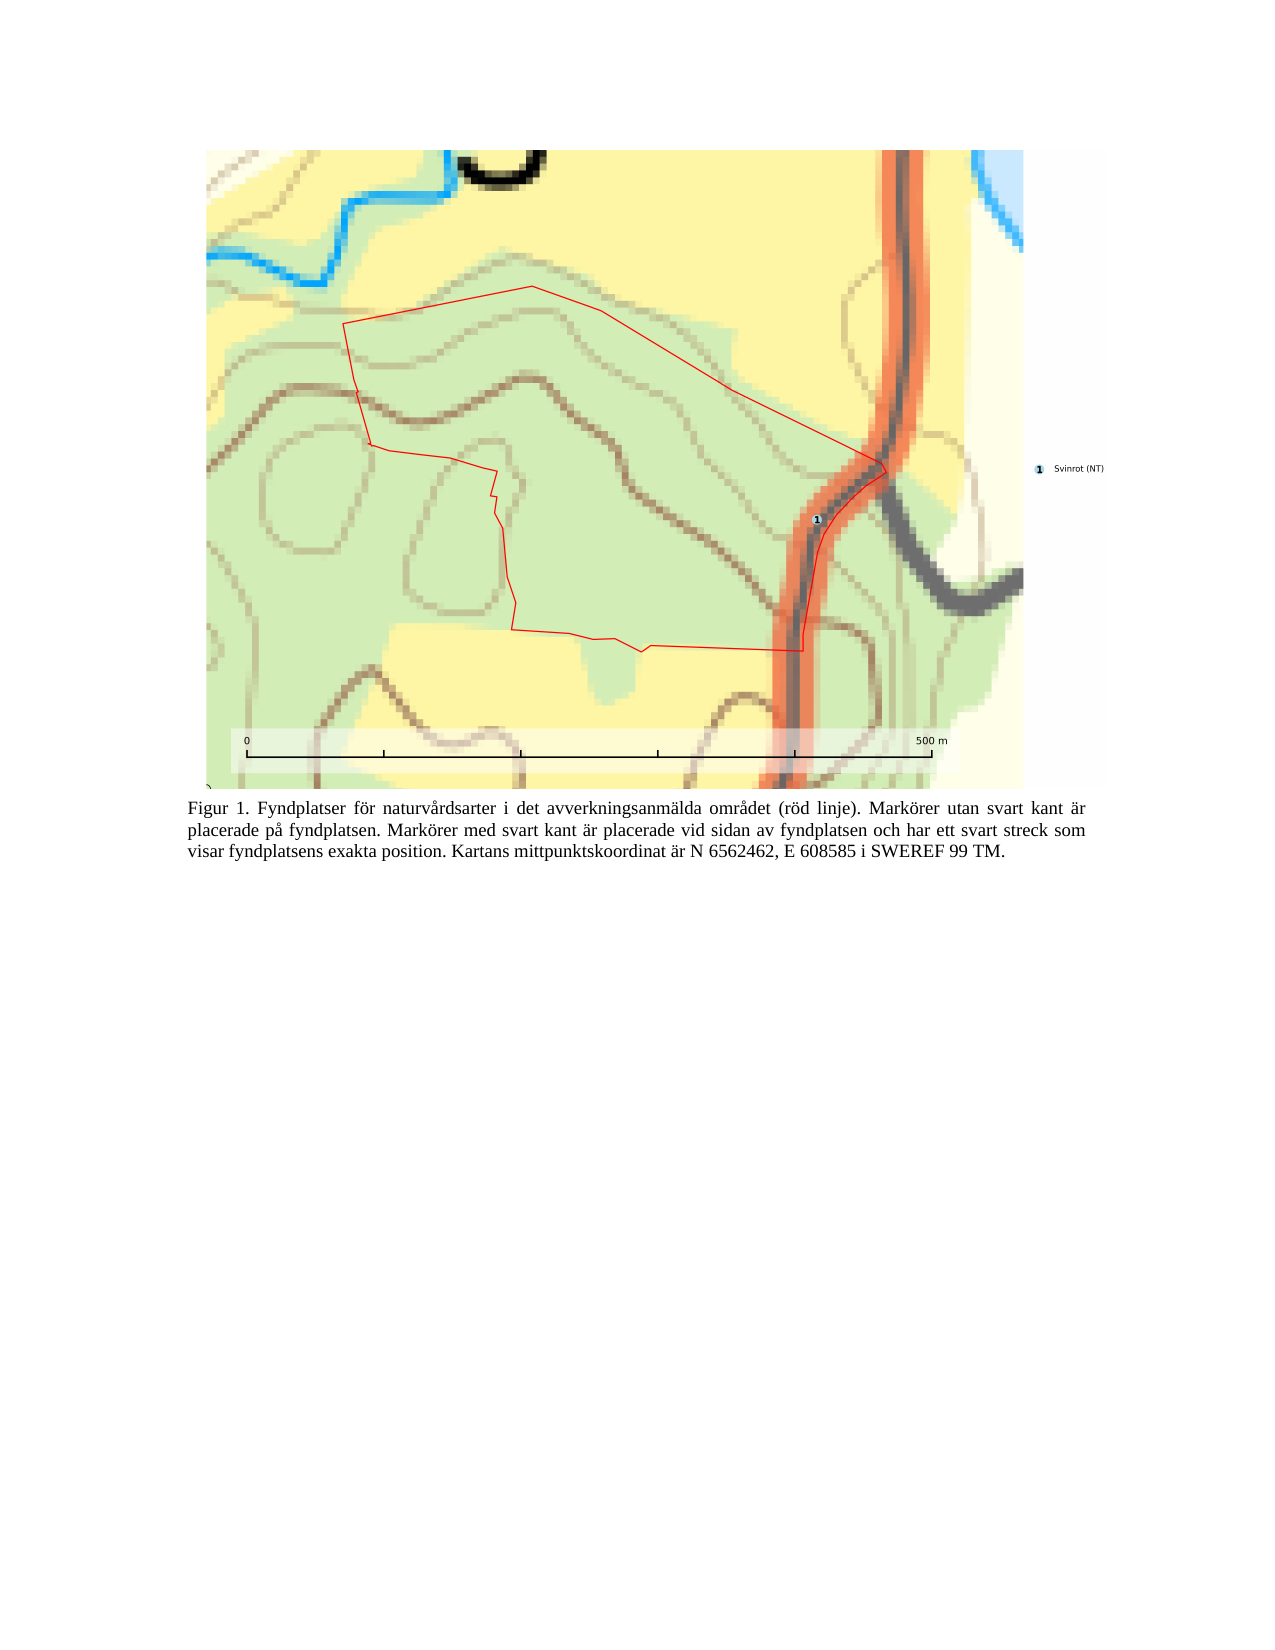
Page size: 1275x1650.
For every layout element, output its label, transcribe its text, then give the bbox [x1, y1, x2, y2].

picture [206, 150, 1107, 789]
text Figur 1. Fyndplatser för naturvårdsarter i det avverkningsanmälda området (röd linje). Markörer utan svart kant är placerade på fyndplatsen. Markörer med svart kant är placerade vid sidan av fyndplatsen och har ett svart streck som visar fyndplatsens exakta position. Kartans mittpunktskoordinat är N 6562462, E 608585 i SWEREF 99 TM. [187, 797, 1087, 862]
